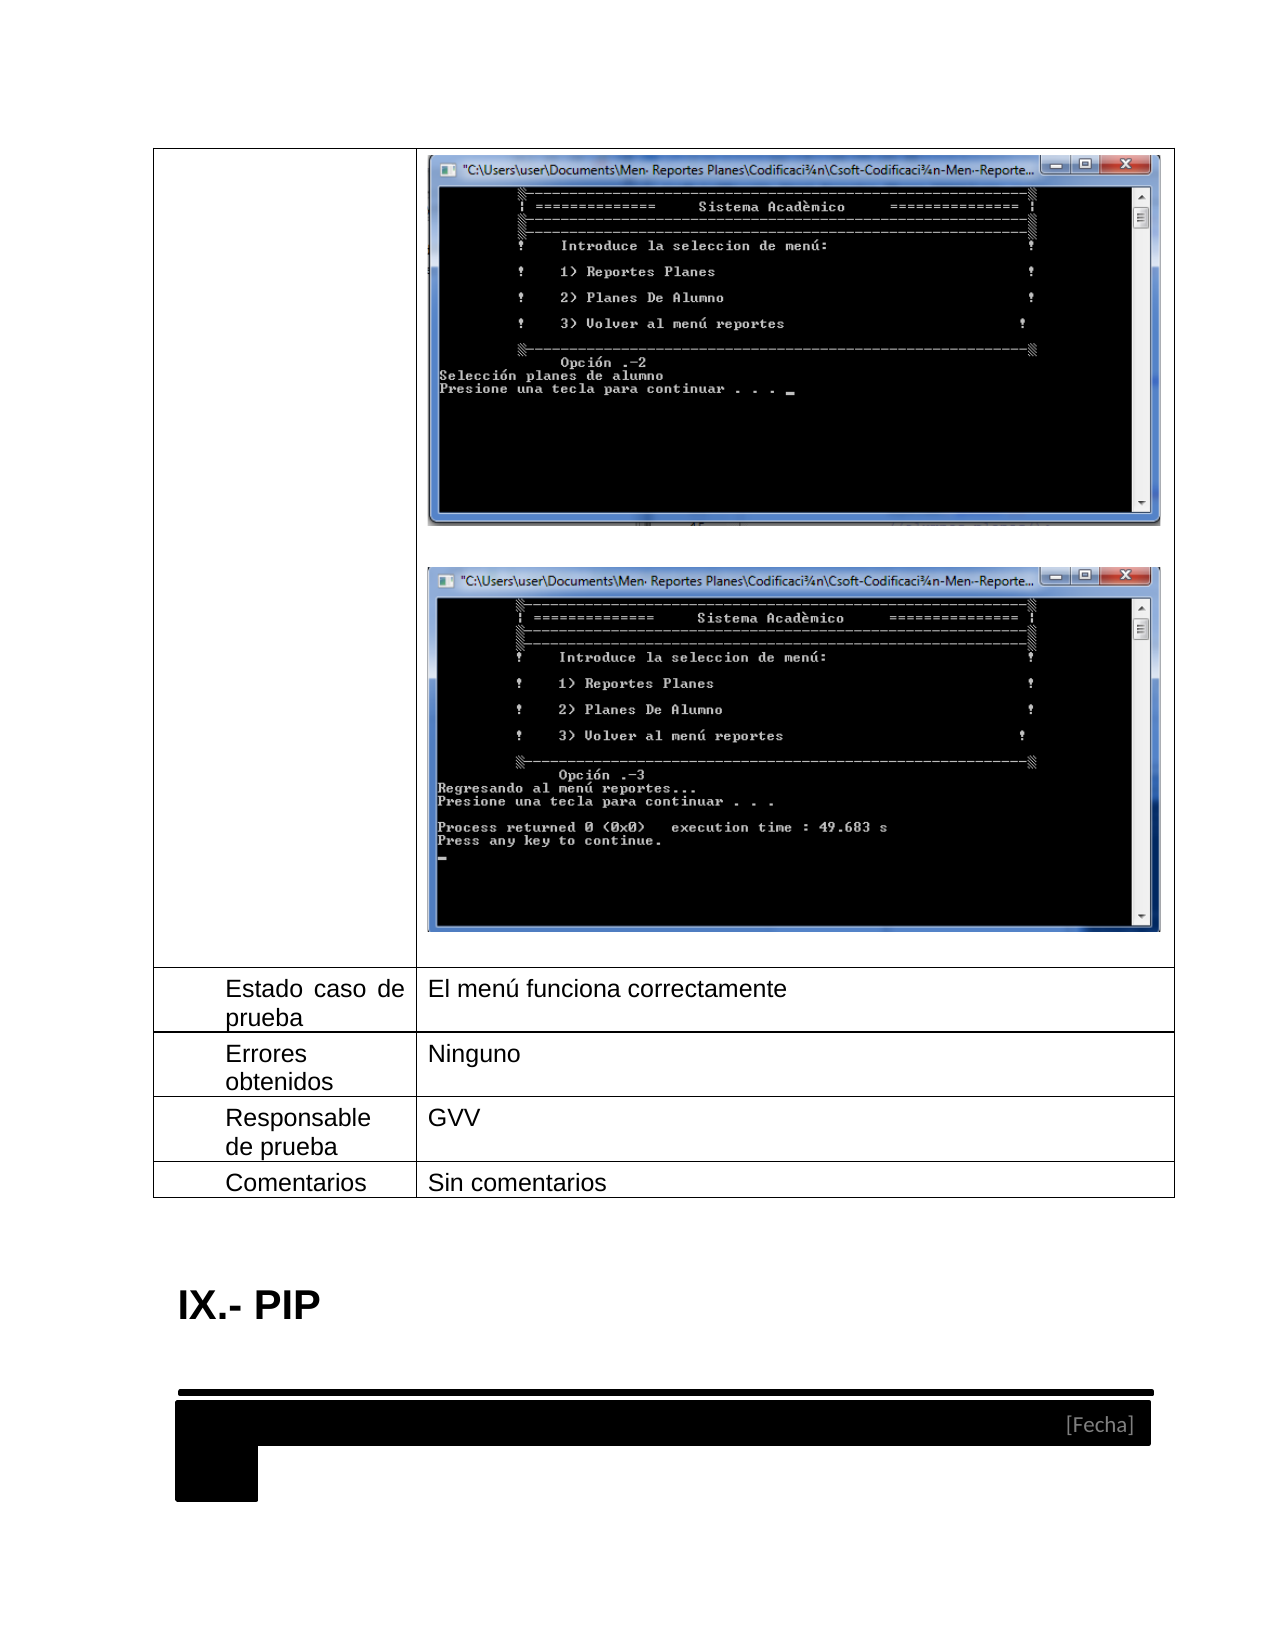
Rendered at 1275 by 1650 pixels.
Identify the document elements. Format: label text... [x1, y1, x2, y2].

table_cell [417, 149, 1174, 967]
picture [427, 155, 1161, 526]
table_cell GVV [417, 1097, 1174, 1161]
table_cell Ninguno [417, 1033, 1174, 1096]
picture [427, 567, 1161, 932]
table_cell Sin comentarios [417, 1162, 1174, 1197]
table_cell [154, 149, 416, 967]
table_cell Comentarios [154, 1162, 416, 1197]
table_cell Estado caso de prueba [154, 968, 416, 1031]
subtitle IX.- PIP [177, 1280, 1098, 1328]
table_cell El menú funciona correctamente [417, 968, 1174, 1031]
table_cell Responsable de prueba [154, 1097, 416, 1161]
table_cell Errores obtenidos [154, 1033, 416, 1096]
